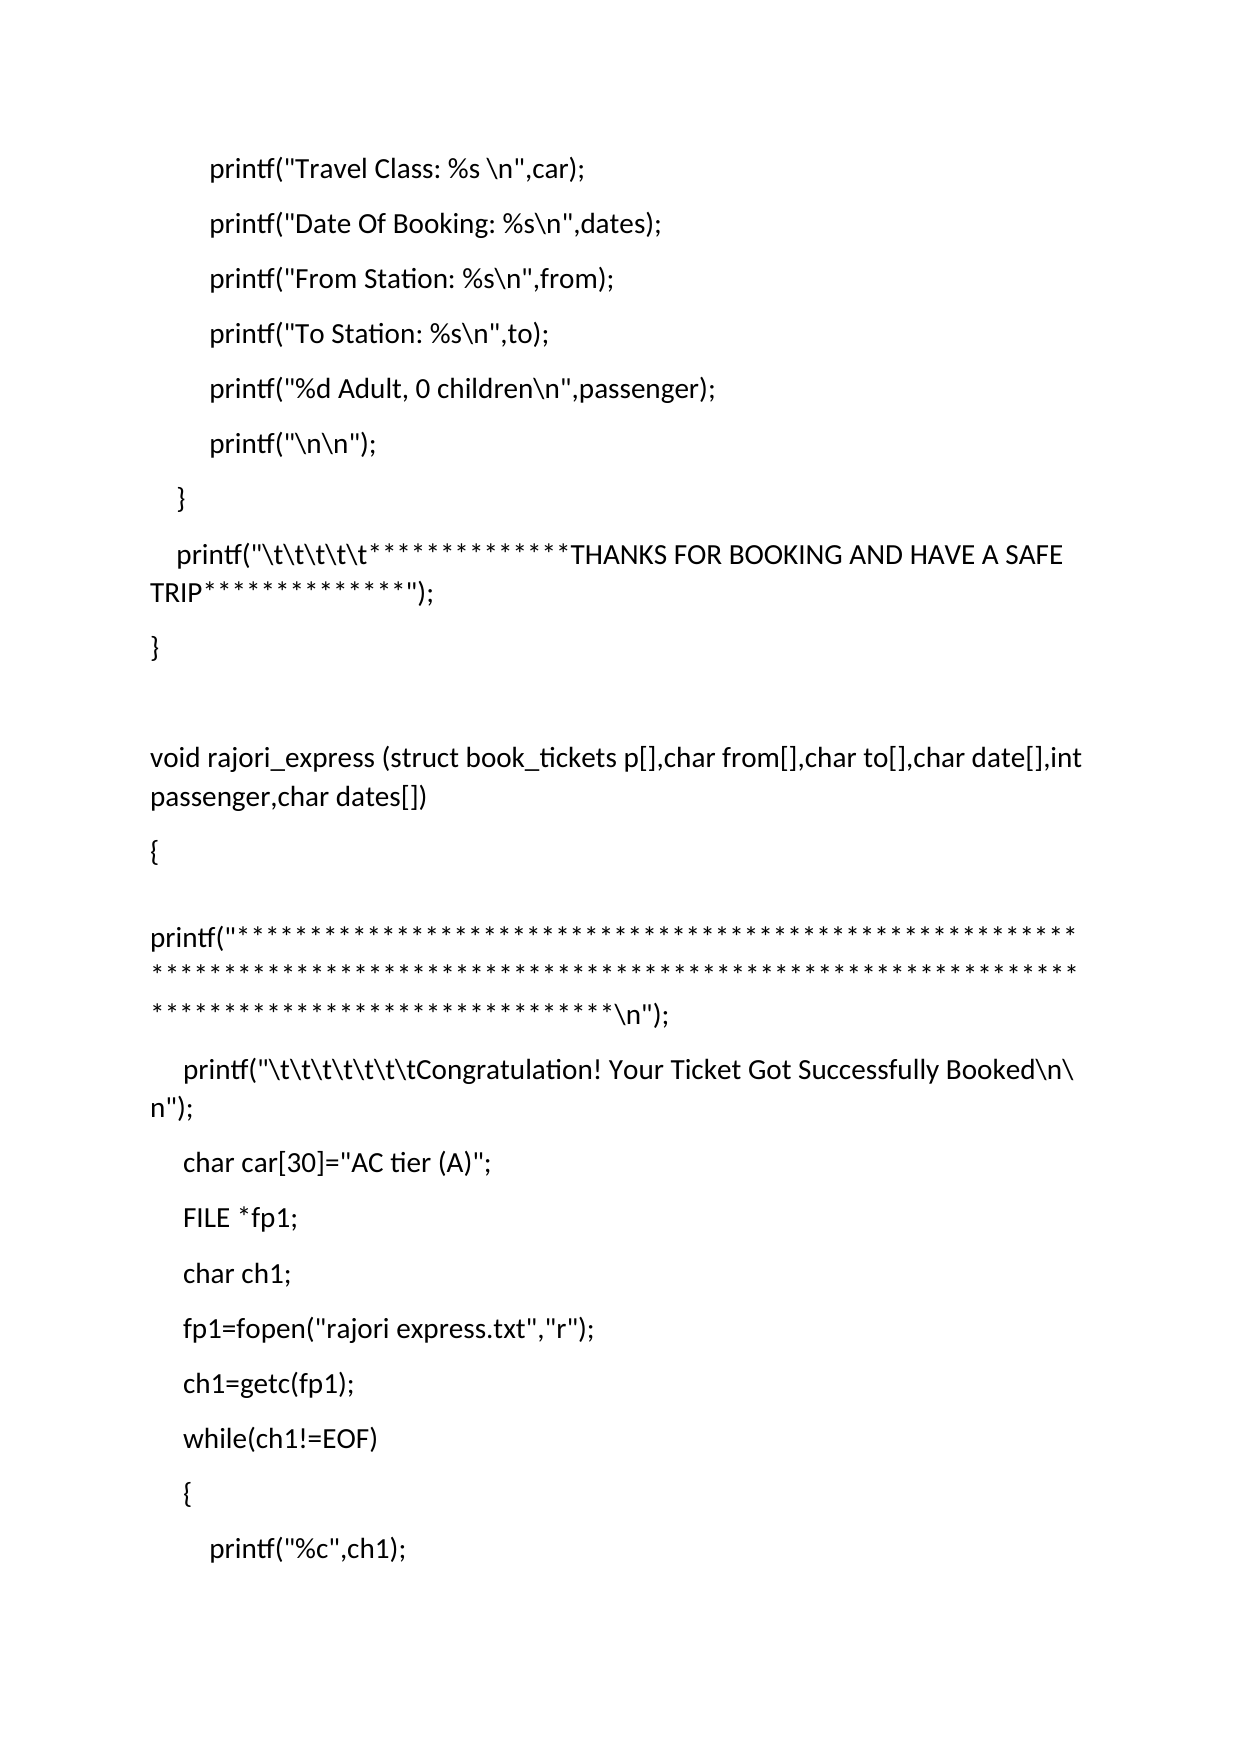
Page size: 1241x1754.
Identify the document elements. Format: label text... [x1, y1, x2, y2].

text printf("To Station: %s\n",to); [150, 315, 1090, 351]
text { [150, 1475, 1090, 1511]
text FILE *fp1; [150, 1199, 1090, 1235]
text printf("%c",ch1); [150, 1530, 1090, 1566]
text } [150, 629, 1090, 665]
text char ch1; [150, 1255, 1090, 1290]
text ch1=getc(fp1); [150, 1365, 1090, 1401]
text printf("Travel Class: %s \n",car); [150, 150, 1090, 186]
text char car[30]="AC tier (A)"; [150, 1144, 1090, 1180]
text printf("\t\t\t\t\t**************THANKS FOR BOOKING AND HAVE A SAFE TRIP**************"); [150, 536, 1090, 610]
text while(ch1!=EOF) [150, 1420, 1090, 1456]
text printf("**********************************************************************************************************************************************************\n"); [150, 888, 1090, 1031]
text { [150, 833, 1090, 869]
text fp1=fopen("rajori express.txt","r"); [150, 1310, 1090, 1345]
text printf("\t\t\t\t\t\t\tCongratulation! Your Ticket Got Successfully Booked\n\n"); [150, 1051, 1090, 1125]
text printf("Date Of Booking: %s\n",dates); [150, 205, 1090, 241]
text } [150, 481, 1090, 516]
text printf("\n\n"); [150, 426, 1090, 461]
text printf("From Station: %s\n",from); [150, 260, 1090, 296]
text printf("%d Adult, 0 children\n",passenger); [150, 370, 1090, 406]
text void rajori_express (struct book_tickets p[],char from[],char to[],char date[],int passenger,char dates[]) [150, 739, 1090, 813]
